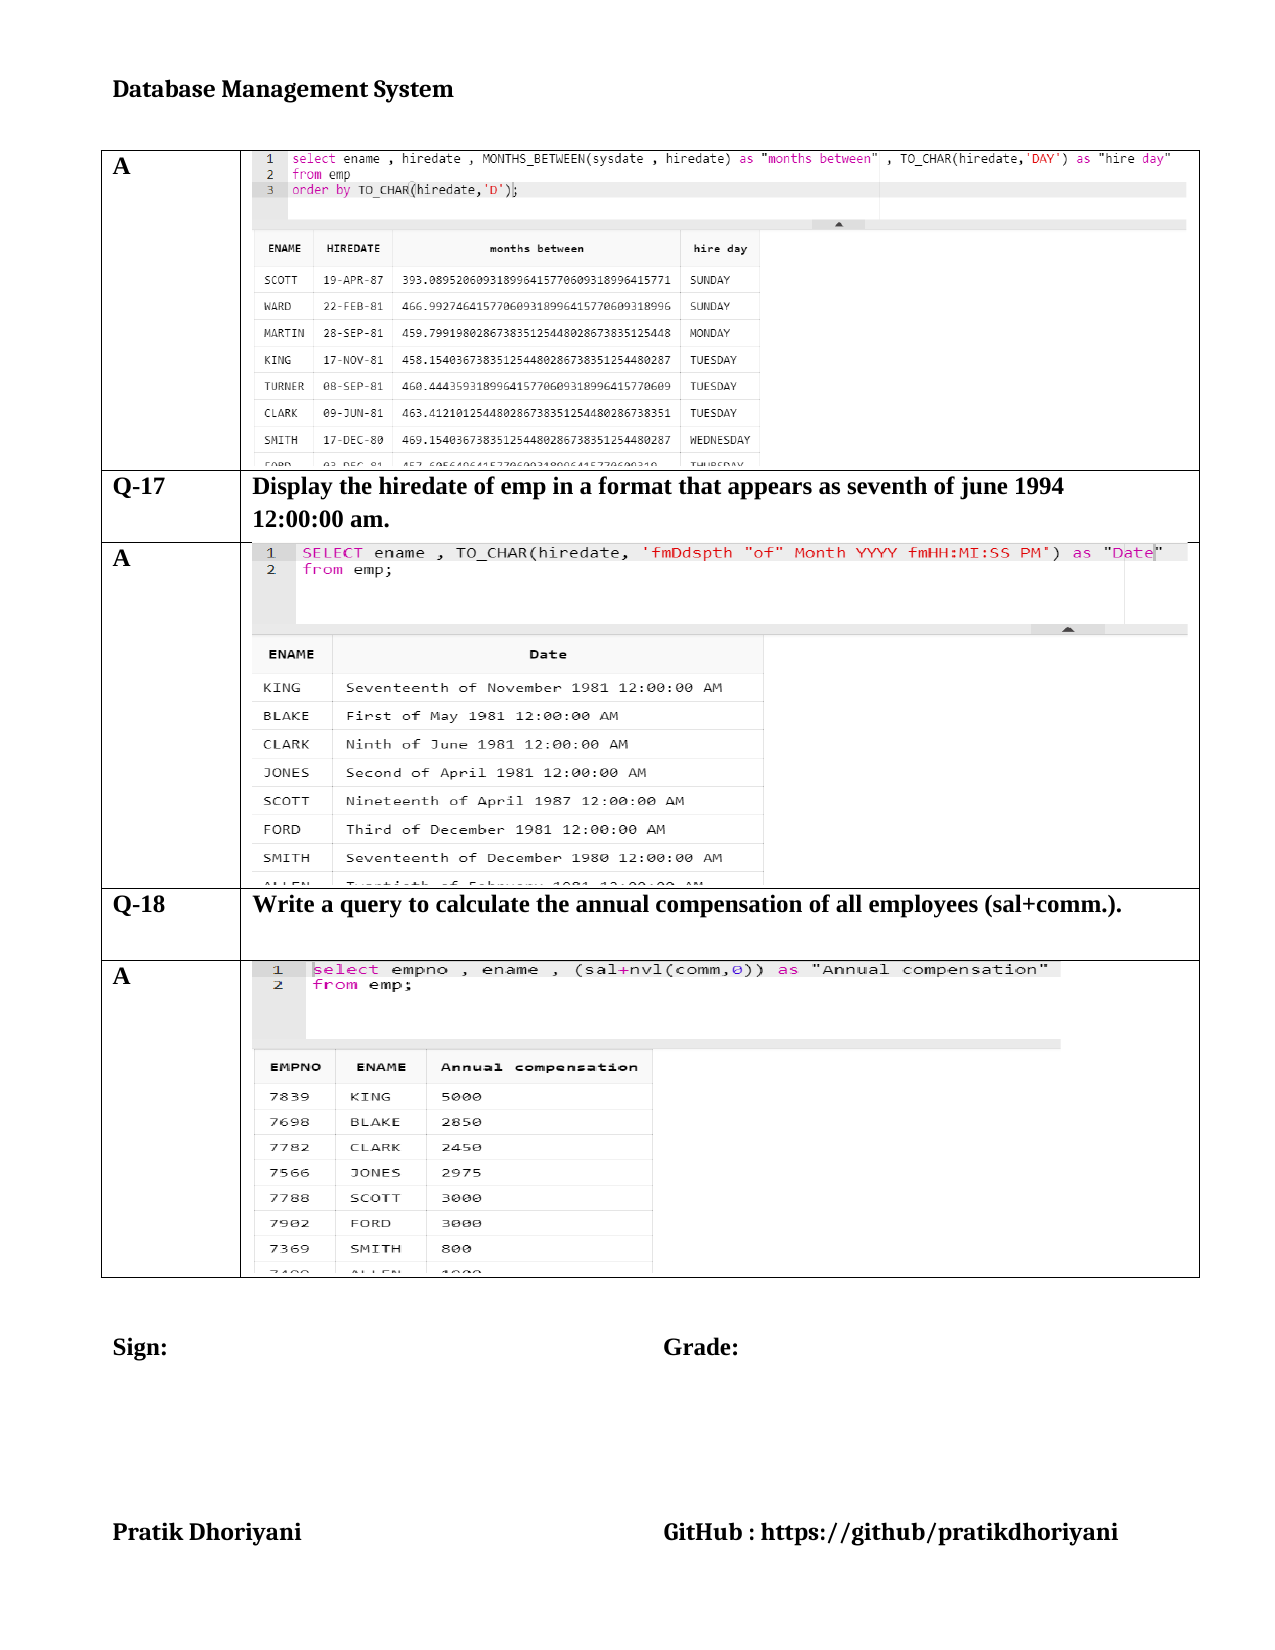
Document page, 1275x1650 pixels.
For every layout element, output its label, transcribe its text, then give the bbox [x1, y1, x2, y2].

picture [252, 151, 1187, 466]
table_cell [241, 961, 1199, 1277]
table_cell A [102, 543, 240, 888]
table_cell A [102, 151, 240, 470]
table_cell [241, 151, 1199, 470]
table_cell Write a query to calculate the annual compensation of all employees (sal+comm.). [241, 889, 1199, 960]
picture [252, 542, 1188, 885]
table_header Grade: [652, 1332, 1202, 1385]
picture [252, 961, 1061, 1273]
table_cell Q-17 [102, 471, 240, 542]
table_cell Q-18 [102, 889, 240, 960]
table_cell [241, 543, 1199, 888]
table_header Sign: [101, 1332, 652, 1385]
table_cell A [102, 961, 240, 1277]
table_cell Display the hiredate of emp in a format that appears as seventh of june 1994 12:00:00 am. [241, 471, 1199, 542]
